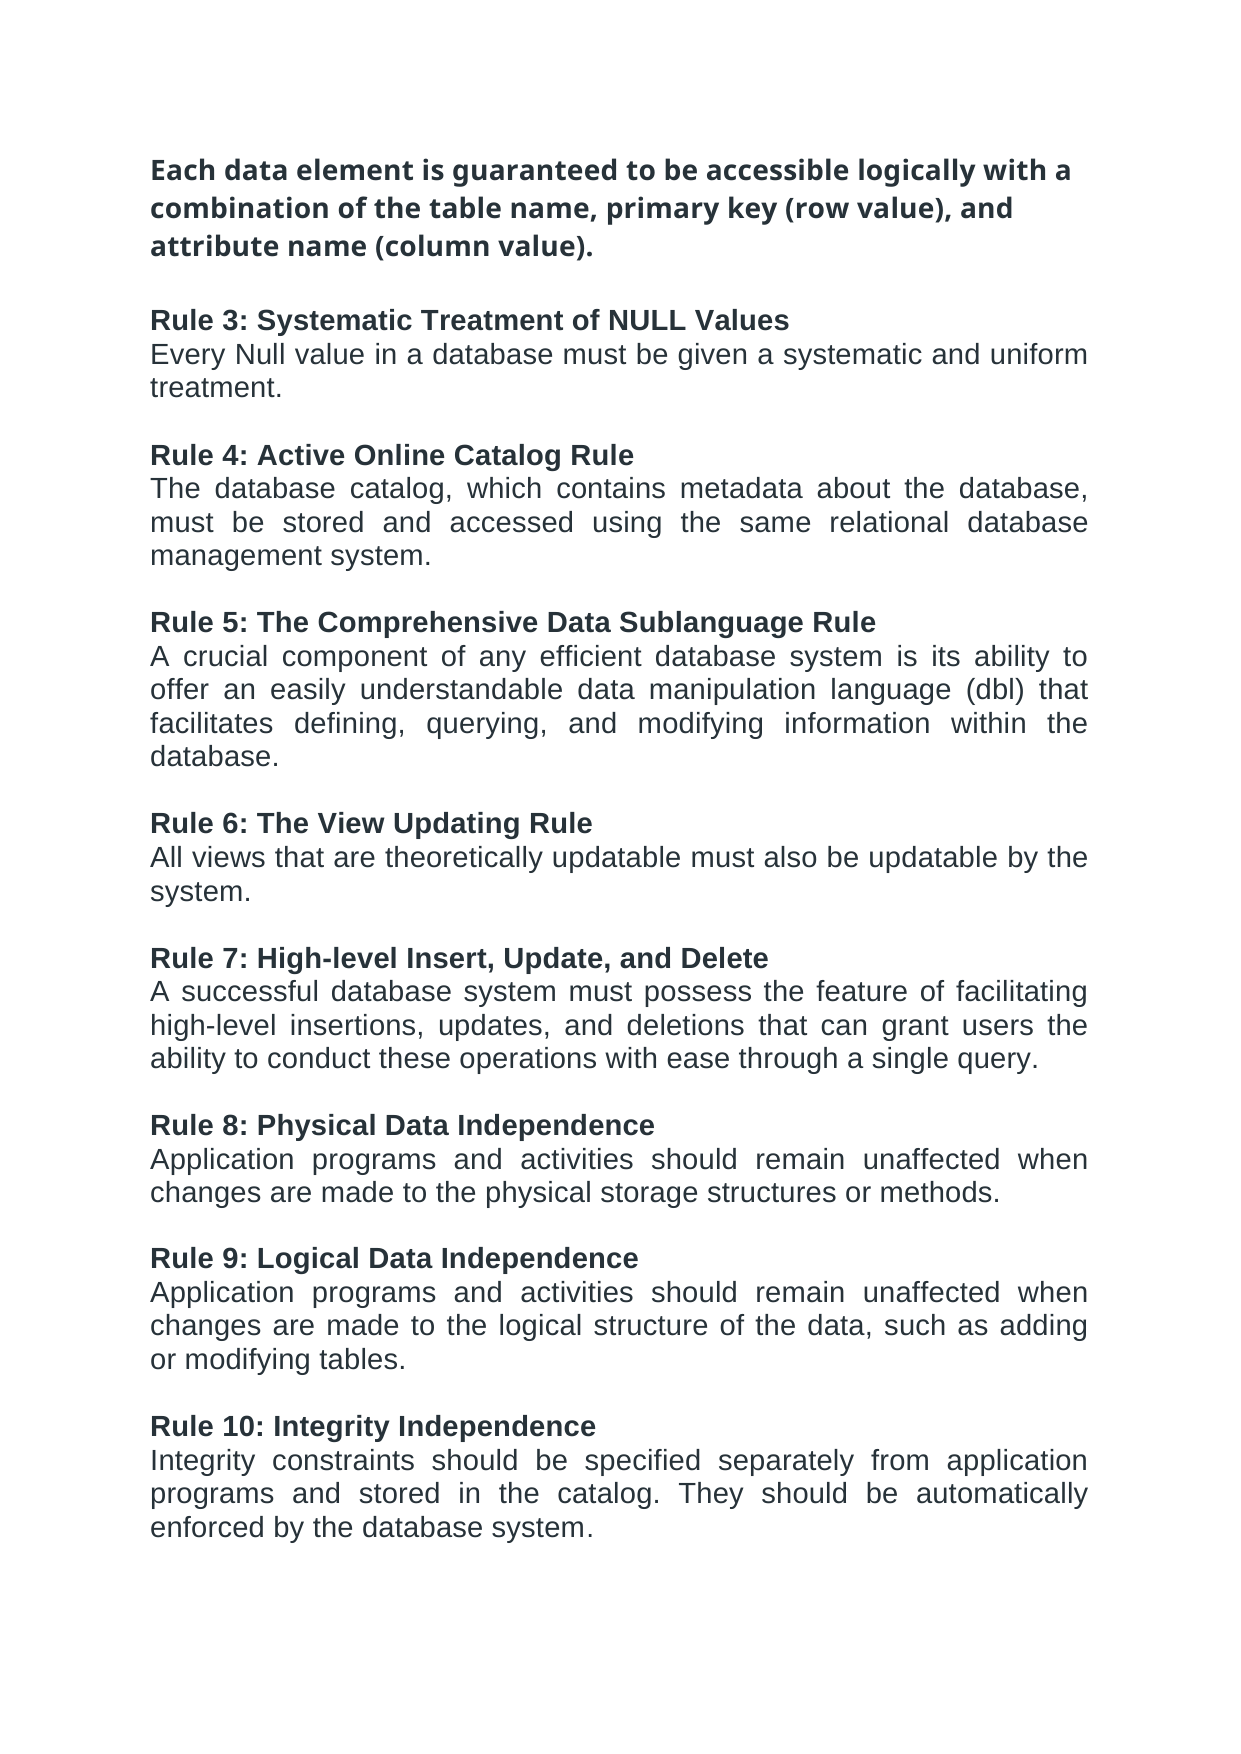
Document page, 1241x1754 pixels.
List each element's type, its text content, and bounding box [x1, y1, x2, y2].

subtitle Rule 4: Active Online Catalog Rule [150, 437, 1090, 471]
text All views that are theoretically updatable must also be updatable by the system. [150, 840, 1090, 907]
text Every Null value in a database must be given a systematic and uniform treatment. [150, 337, 1090, 404]
subtitle Rule 8: Physical Data Independence [150, 1108, 1090, 1142]
subtitle Rule 5: The Comprehensive Data Sublanguage Rule [150, 605, 1090, 639]
text A crucial component of any efficient database system is its ability to offer an easily understandable data manipulation language (dbl) that facilitates defining, querying, and modifying information within the database. [150, 639, 1090, 773]
text Rule 10: Integrity Independence [150, 1409, 1090, 1443]
subtitle Each data element is guaranteed to be accessible logically with a combination of the table name, primary key (row value), and attribute name (column value). [150, 150, 1090, 265]
text Application programs and activities should remain unaffected when changes are made to the logical structure of the data, such as adding or modifying tables. [150, 1275, 1090, 1376]
subtitle Rule 3: Systematic Treatment of NULL Values [150, 303, 1090, 337]
text Application programs and activities should remain unaffected when changes are made to the physical storage structures or methods. [150, 1142, 1090, 1209]
text The database catalog, which contains metadata about the database, must be stored and accessed using the same relational database management system. [150, 471, 1090, 572]
text A successful database system must possess the feature of facilitating high-level insertions, updates, and deletions that can grant users the ability to conduct these operations with ease through a single query. [150, 974, 1090, 1075]
subtitle Rule 7: High-level Insert, Update, and Delete [150, 941, 1090, 974]
subtitle Rule 9: Logical Data Independence [150, 1241, 1090, 1275]
text Integrity constraints should be specified separately from application programs and stored in the catalog. They should be automatically enforced by the database system. [150, 1443, 1090, 1543]
subtitle Rule 6: The View Updating Rule [150, 806, 1090, 840]
